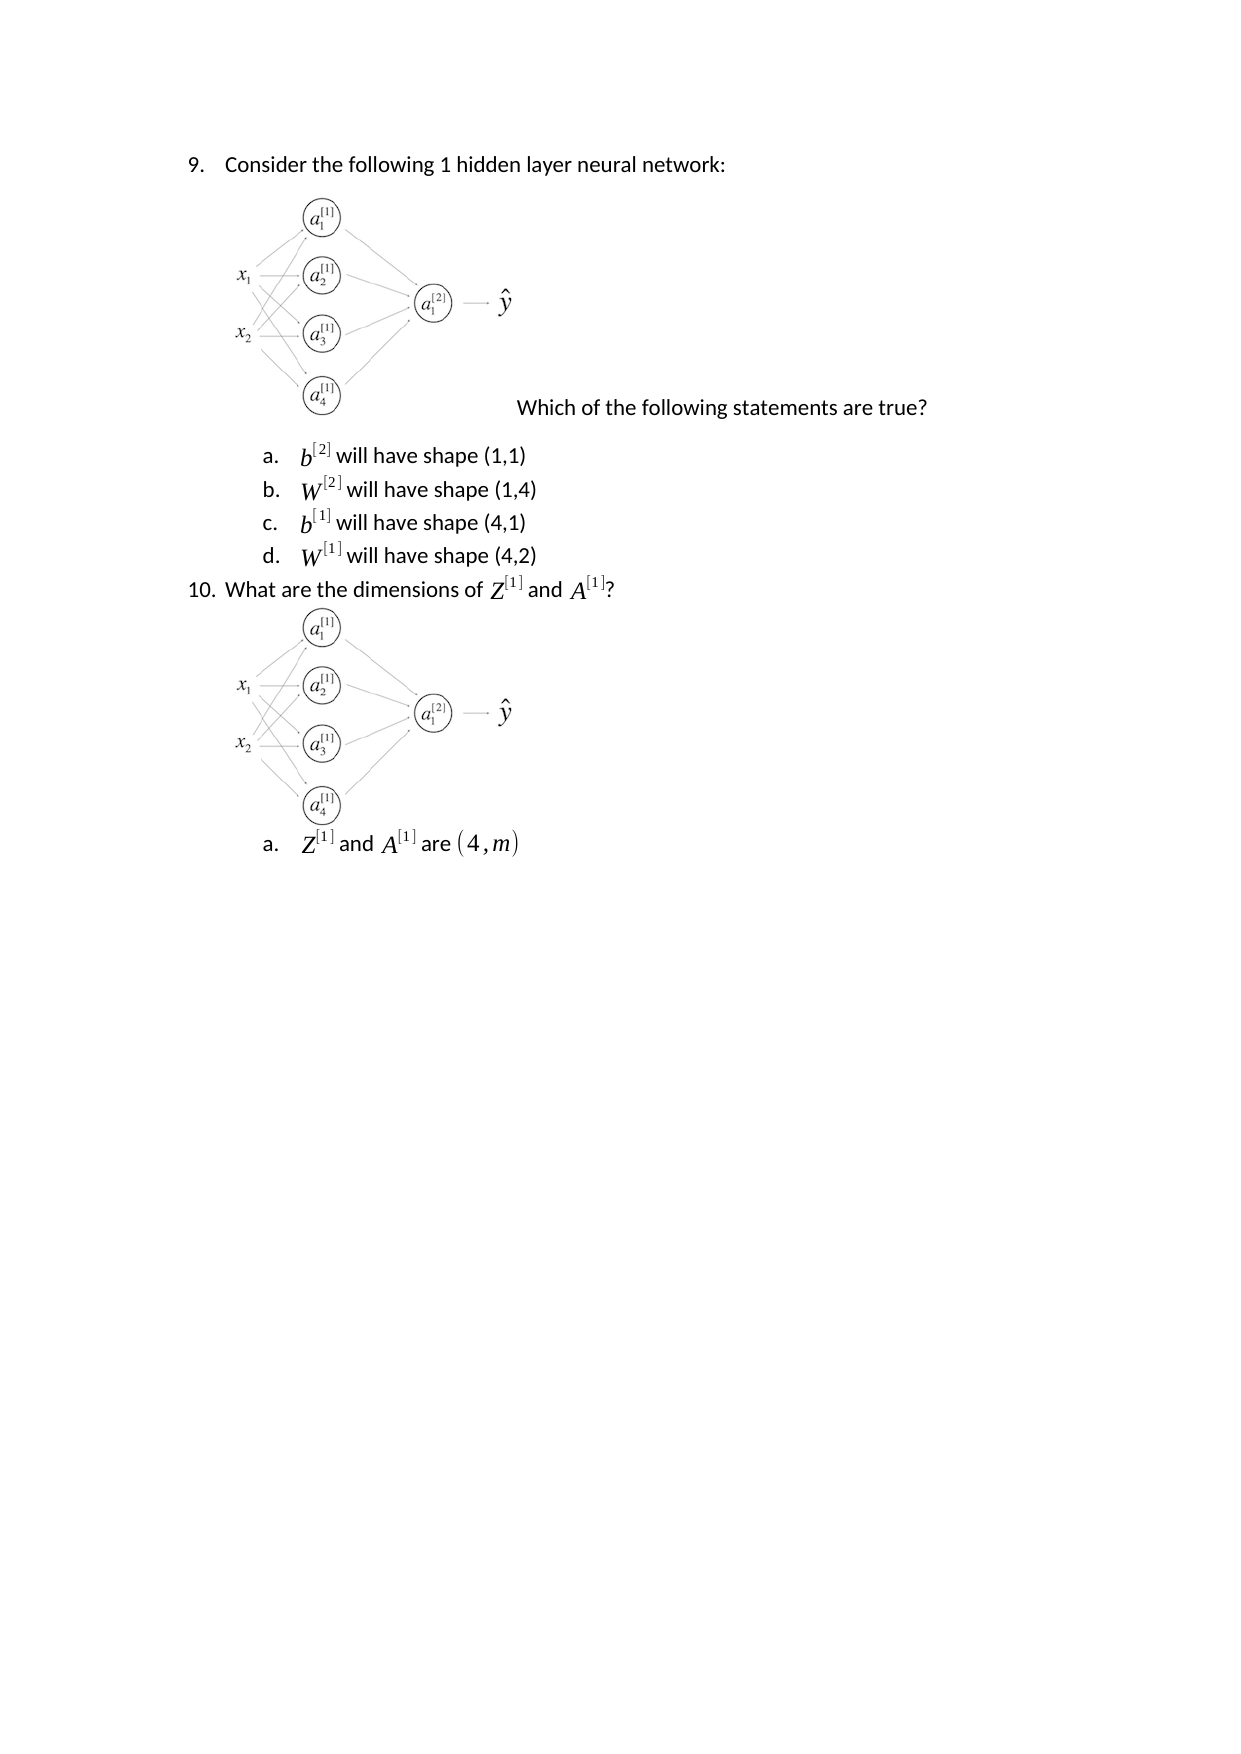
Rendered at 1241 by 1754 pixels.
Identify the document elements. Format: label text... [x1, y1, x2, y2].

list will have shape (1,1) [262, 440, 1090, 471]
picture [225, 606, 517, 826]
list Consider the following 1 hidden layer neural network: [187, 150, 1090, 178]
list will have shape (4,1) [262, 507, 1090, 538]
list will have shape (1,4) [262, 473, 1090, 504]
list and are [262, 827, 1090, 858]
list will have shape (4,2) [262, 540, 1090, 571]
picture [225, 196, 517, 416]
list What are the dimensions of and ? [187, 573, 1090, 604]
